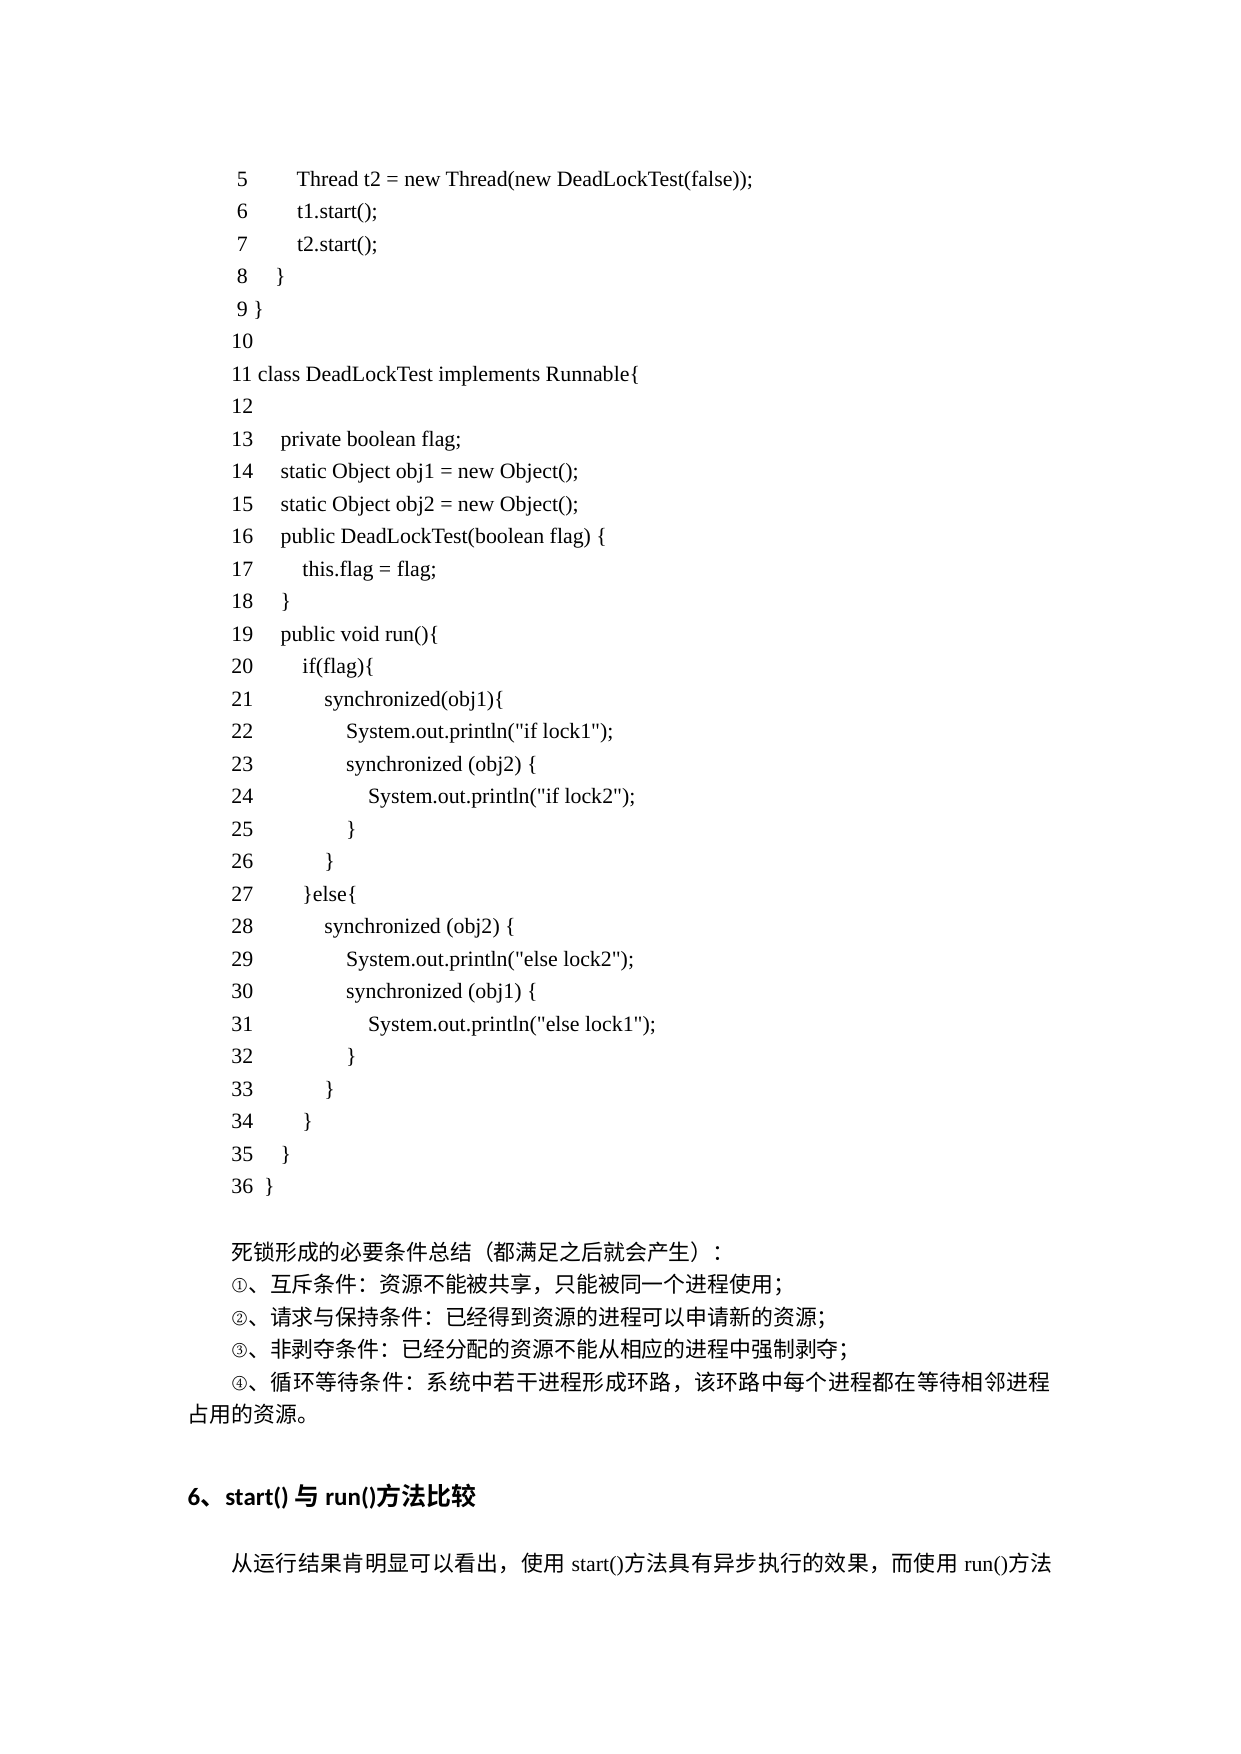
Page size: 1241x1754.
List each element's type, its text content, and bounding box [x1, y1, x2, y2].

list 15 static Object obj2 = new Object(); [187, 487, 1053, 519]
list ①、互斥条件：资源不能被共享，只能被同一个进程使用； [187, 1267, 1053, 1299]
list 30 synchronized (obj1) { [187, 974, 1053, 1007]
list 18 } [187, 584, 1053, 617]
list 32 } [187, 1039, 1053, 1072]
list 死锁形成的必要条件总结（都满足之后就会产生）： [187, 1234, 1053, 1267]
list 27 }else{ [187, 877, 1053, 909]
list 24 System.out.println("if lock2"); [187, 779, 1053, 812]
list 23 synchronized (obj2) { [187, 747, 1053, 779]
list 25 } [187, 812, 1053, 844]
list 6 t1.start(); [187, 194, 1053, 227]
list 26 } [187, 844, 1053, 877]
list 14 static Object obj1 = new Object(); [187, 454, 1053, 487]
list ③、非剥夺条件：已经分配的资源不能从相应的进程中强制剥夺； [187, 1332, 1053, 1364]
subtitle 6、start() 与 run()方法比较 [187, 1462, 1053, 1527]
list 31 System.out.println("else lock1"); [187, 1007, 1053, 1039]
list 29 System.out.println("else lock2"); [187, 942, 1053, 974]
list ④、循环等待条件：系统中若干进程形成环路，该环路中每个进程都在等待相邻进程占用的资源。 [187, 1364, 1053, 1429]
list 33 } [187, 1072, 1053, 1104]
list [187, 1545, 1053, 1578]
list 34 } [187, 1104, 1053, 1137]
list 36 } [187, 1169, 1053, 1202]
list 9 } [187, 292, 1053, 324]
list 8 } [187, 259, 1053, 292]
list 28 synchronized (obj2) { [187, 909, 1053, 942]
list 19 public void run(){ [187, 617, 1053, 649]
list 20 if(flag){ [187, 649, 1053, 682]
list 13 private boolean flag; [187, 422, 1053, 454]
list 5 Thread t2 = new Thread(new DeadLockTest(false)); [187, 162, 1053, 194]
list 22 System.out.println("if lock1"); [187, 714, 1053, 747]
list 11 class DeadLockTest implements Runnable{ [187, 357, 1053, 389]
list 7 t2.start(); [187, 227, 1053, 259]
list 21 synchronized(obj1){ [187, 682, 1053, 714]
list 12 [187, 389, 1053, 422]
list ②、请求与保持条件：已经得到资源的进程可以申请新的资源； [187, 1299, 1053, 1332]
list 35 } [187, 1137, 1053, 1169]
list 10 [187, 324, 1053, 357]
list 16 public DeadLockTest(boolean flag) { [187, 519, 1053, 552]
list 17 this.flag = flag; [187, 552, 1053, 584]
